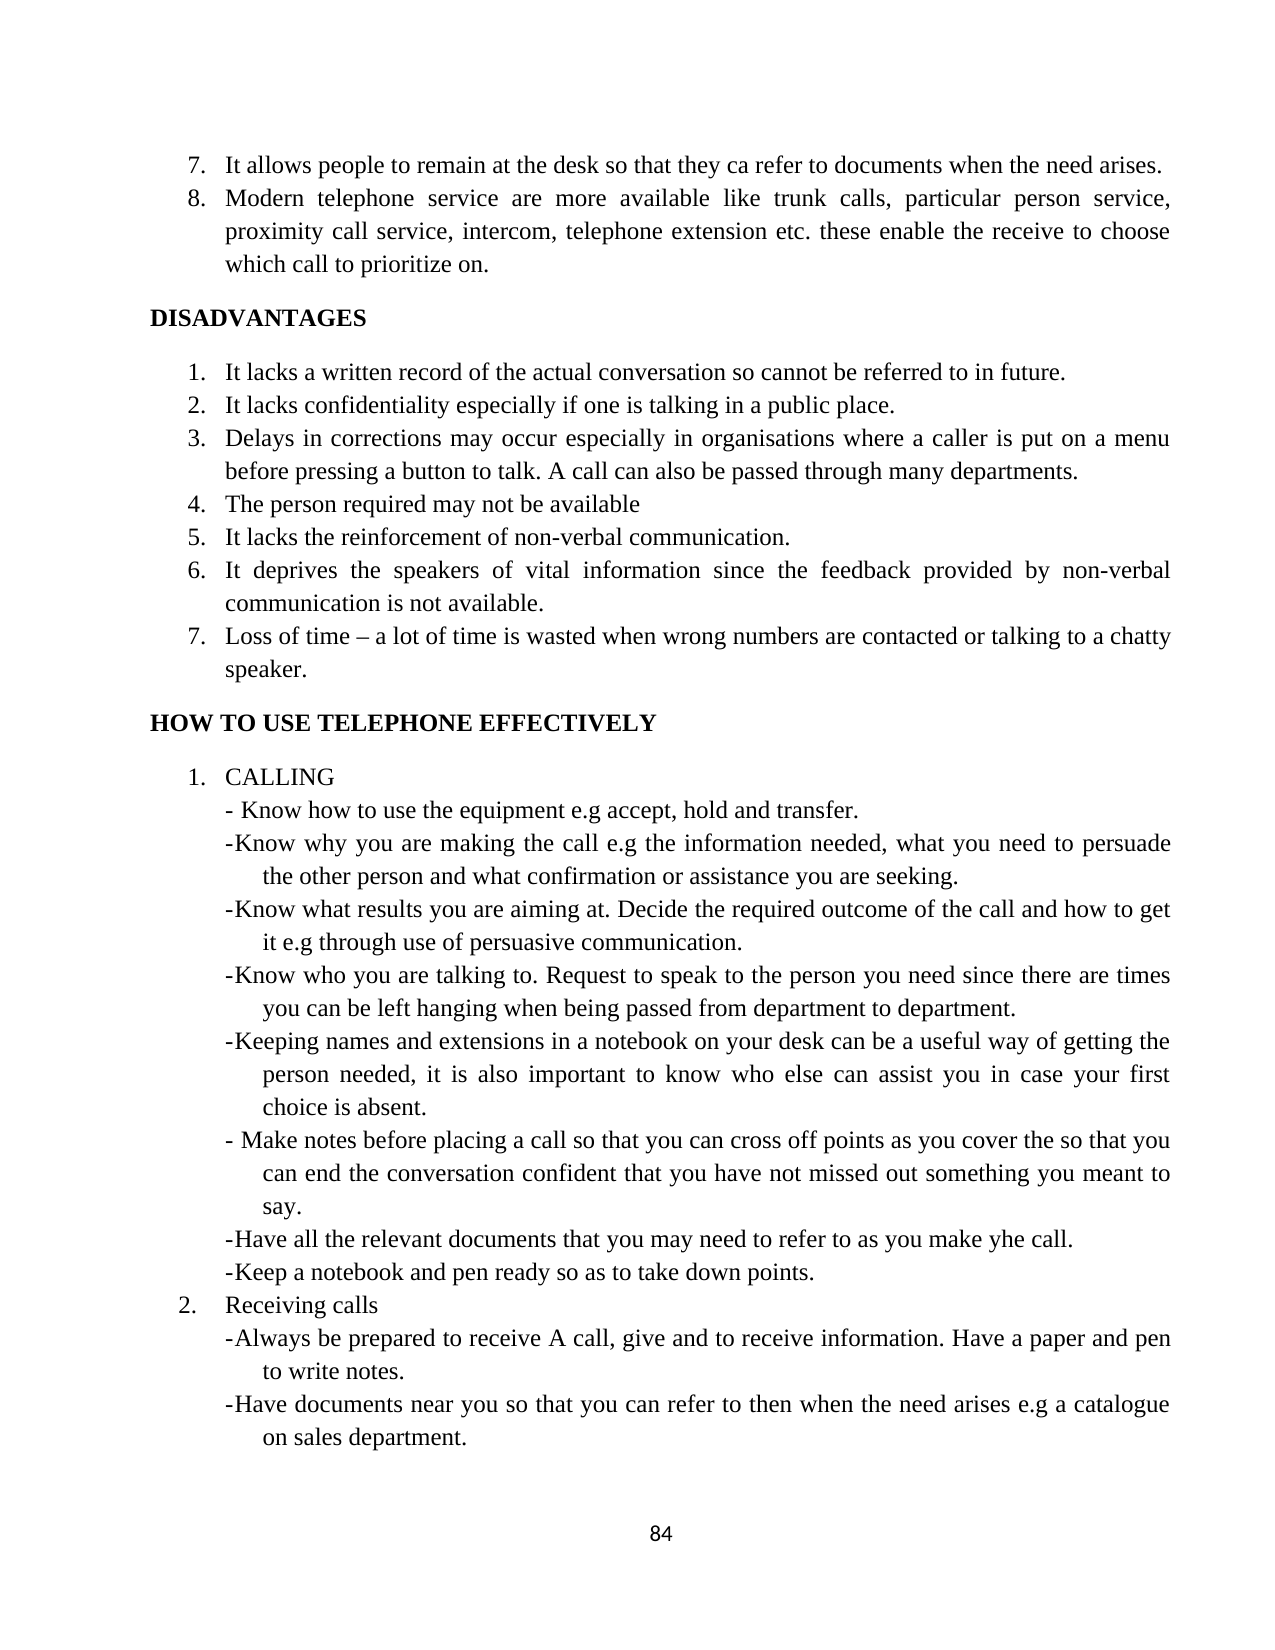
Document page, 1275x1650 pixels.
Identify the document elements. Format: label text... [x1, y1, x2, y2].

text HOW TO USE TELEPHONE EFFECTIVELY [150, 708, 1172, 737]
list Delays in corrections may occur especially in organisations where a caller is put on a menu before pressing a button to talk. A call can also be passed through many departments. [187, 423, 1172, 484]
list Keeping names and extensions in a notebook on your desk can be a useful way of getting the person needed, it is also important to know who else can assist you in case your first choice is absent. [225, 1026, 1172, 1121]
list Know who you are talking to. Request to speak to the person you need since there are times you can be left hanging when being passed from department to department. [225, 960, 1172, 1022]
list It lacks the reinforcement of non-verbal communication. [187, 522, 1172, 551]
list Know how to use the equipment e.g accept, hold and transfer. [225, 795, 1172, 823]
list Know what results you are aiming at. Decide the required outcome of the call and how to get it e.g through use of persuasive communication. [225, 894, 1172, 956]
list Always be prepared to receive A call, give and to receive information. Have a paper and pen to write notes. [225, 1323, 1172, 1385]
list Loss of time – a lot of time is wasted when wrong numbers are contacted or talking to a chatty speaker. [187, 621, 1172, 683]
list CALLING [187, 762, 1172, 790]
list It allows people to remain at the desk so that they ca refer to documents when the need arises. [187, 150, 1172, 179]
list It deprives the speakers of vital information since the feedback provided by non-verbal communication is not available. [187, 555, 1172, 617]
list It lacks confidentiality especially if one is talking in a public place. [187, 390, 1172, 418]
list The person required may not be available [187, 489, 1172, 518]
list Receiving calls [187, 1290, 1172, 1319]
list Have documents near you so that you can refer to then when the need arises e.g a catalogue on sales department. [225, 1389, 1172, 1451]
list It lacks a written record of the actual conversation so cannot be referred to in future. [187, 357, 1172, 386]
list Know why you are making the call e.g the information needed, what you need to persuade the other person and what confirmation or assistance you are seeking. [225, 828, 1172, 889]
list Make notes before placing a call so that you can cross off points as you cover the so that you can end the conversation confident that you have not missed out something you meant to say. [225, 1125, 1172, 1220]
list Have all the relevant documents that you may need to refer to as you make yhe call. [225, 1224, 1172, 1253]
list Modern telephone service are more available like trunk calls, particular person service, proximity call service, intercom, telephone extension etc. these enable the receive to choose which call to prioritize on. [187, 183, 1172, 278]
text DISADVANTAGES [150, 303, 1172, 332]
list Keep a notebook and pen ready so as to take down points. [225, 1257, 1172, 1286]
